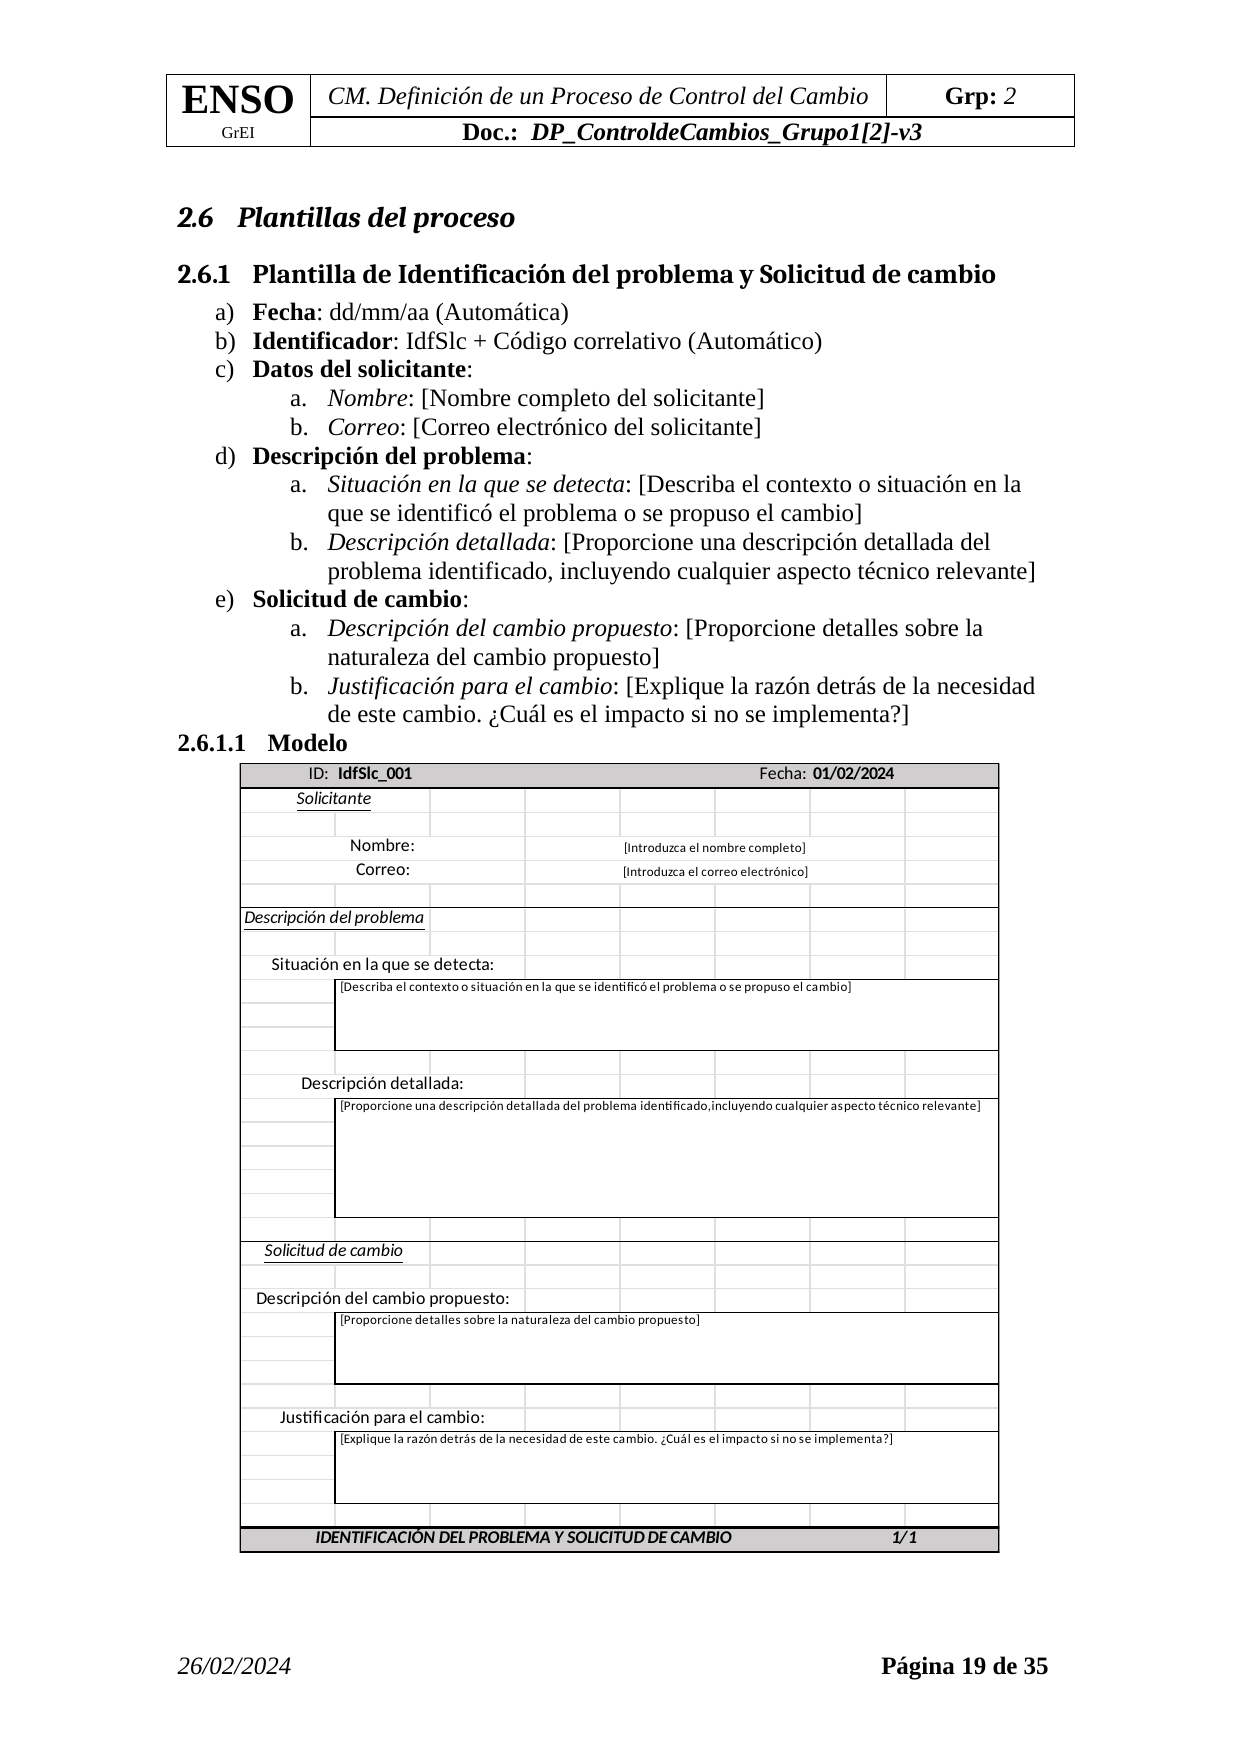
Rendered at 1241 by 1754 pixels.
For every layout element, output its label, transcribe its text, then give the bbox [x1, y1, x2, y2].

list Fecha: dd/mm/aa (Automática) [215, 297, 1063, 326]
list Justificación para el cambio: [Explique la razón detrás de la necesidad de este cambio. ¿Cuál es el impacto si no se implementa?] [290, 671, 1063, 728]
subtitle Plantilla de Identificación del problema y Solicitud de cambio [177, 259, 1063, 291]
list Nombre: [Nombre completo del solicitante] [290, 383, 1063, 412]
list Descripción detallada: [Proporcione una descripción detallada del problema identificado, incluyendo cualquier aspecto técnico relevante] [290, 527, 1063, 584]
list Situación en la que se detecta: [Describa el contexto o situación en la que se identificó el problema o se propuso el cambio] [290, 469, 1063, 527]
list Datos del solicitante: [215, 354, 1063, 383]
list Identificador: IdfSlc + Código correlativo (Automático) [215, 326, 1063, 354]
list Descripción del cambio propuesto: [Proporcione detalles sobre la naturaleza del cambio propuesto] [290, 613, 1063, 671]
subtitle Modelo [177, 728, 1063, 757]
list Correo: [Correo electrónico del solicitante] [290, 412, 1063, 441]
list Descripción del problema: [215, 441, 1063, 469]
list Solicitud de cambio: [215, 584, 1063, 613]
subtitle Plantillas del proceso [177, 201, 1063, 234]
